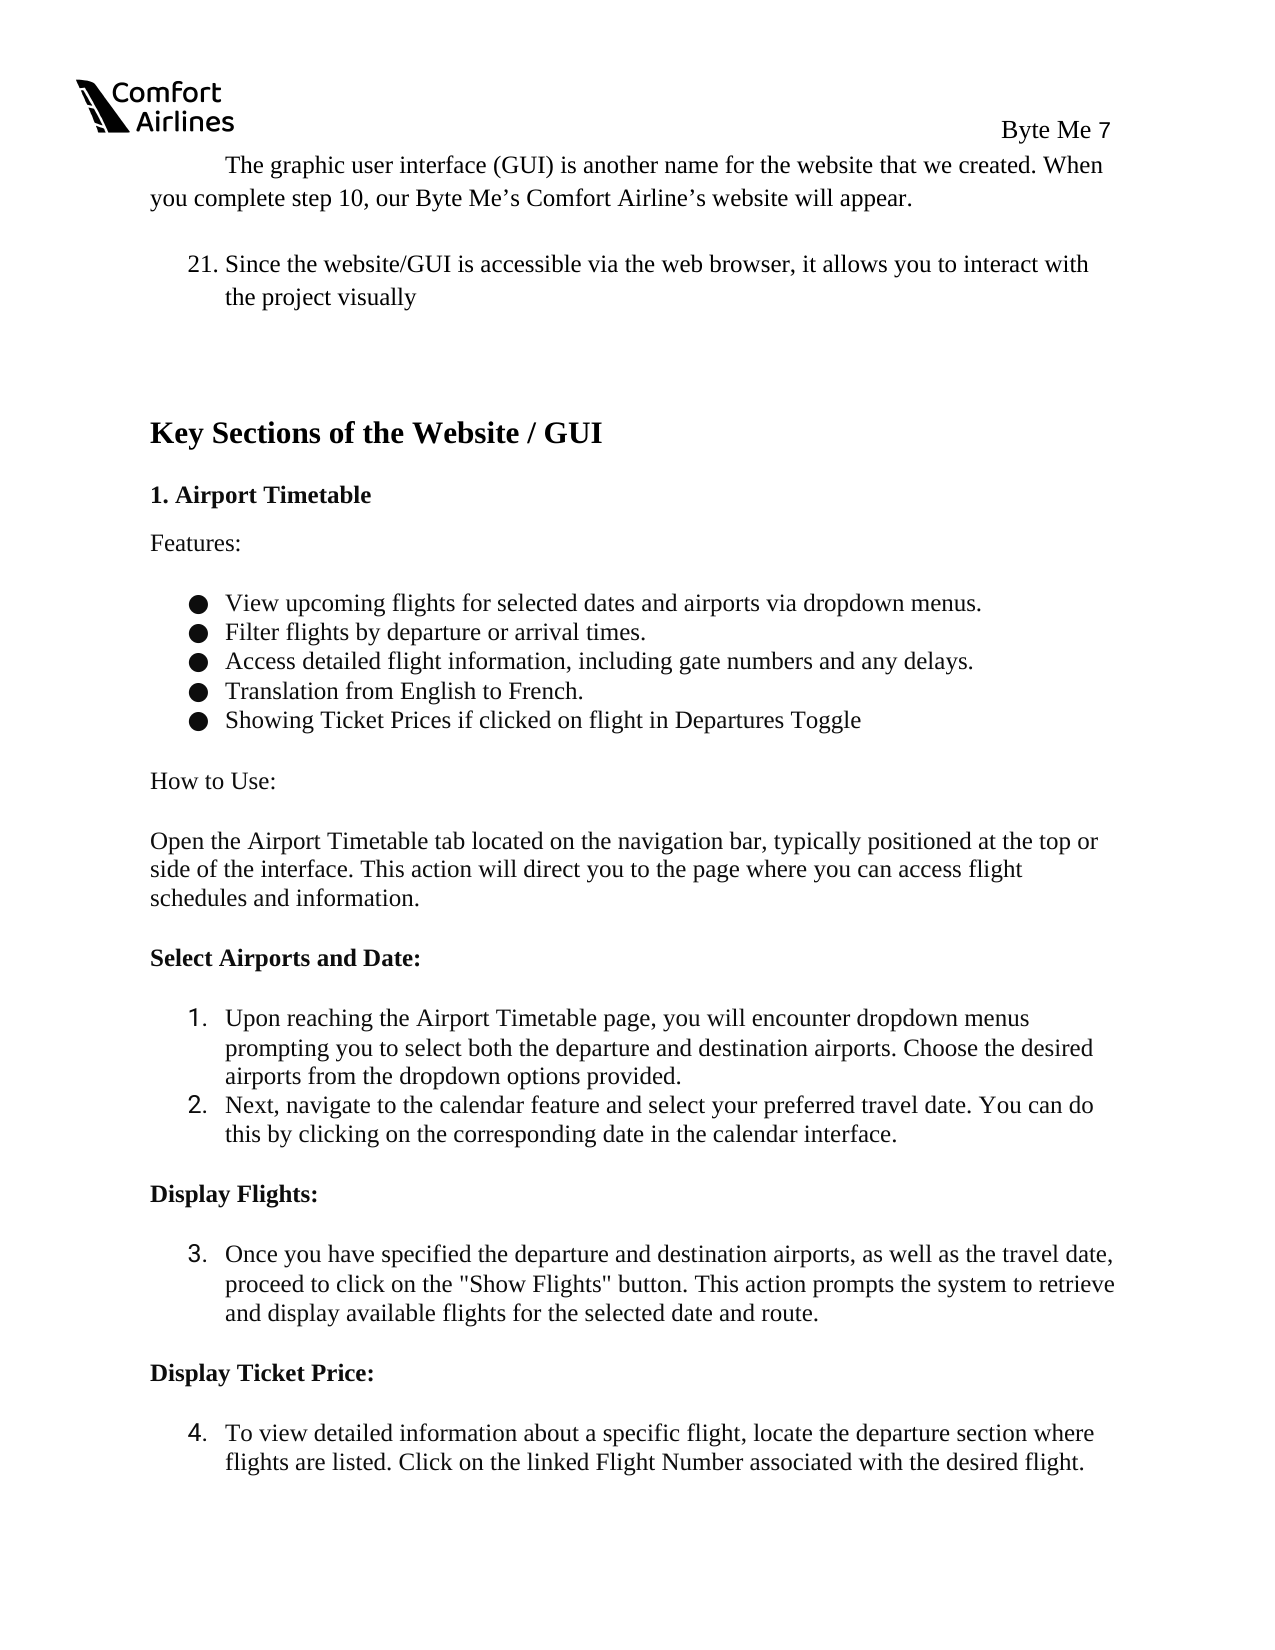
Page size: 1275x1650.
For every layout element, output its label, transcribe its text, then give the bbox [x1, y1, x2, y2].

text Open the Airport Timetable tab located on the navigation bar, typically positioned at the top or side of the interface. This action will direct you to the page where you can access flight schedules and information. [150, 826, 1125, 912]
list Once you have specified the departure and destination airports, as well as the travel date, proceed to click on the "Show Flights" button. This action prompts the system to retrieve and display available flights for the selected date and route. [187, 1239, 1125, 1326]
text Display Ticket Price: [150, 1358, 1125, 1386]
list View upcoming flights for selected dates and airports via dropdown menus. [187, 588, 1125, 617]
list Since the website/GUI is accessible via the web browser, it allows you to interact with the project visually [187, 249, 1125, 311]
list Upon reaching the Airport Timetable page, you will encounter dropdown menus prompting you to select both the departure and destination airports. Choose the desired airports from the dropdown options provided. [187, 1003, 1125, 1090]
list Next, navigate to the calendar feature and select your preferred travel date. You can do this by clicking on the corresponding date in the calendar interface. [187, 1090, 1125, 1148]
text Features: [150, 528, 1125, 556]
text How to Use: [150, 766, 1125, 794]
subtitle 1. Airport Timetable [150, 480, 1125, 509]
list Filter flights by departure or arrival times. [187, 617, 1125, 646]
picture [72, 75, 241, 139]
text Display Flights: [150, 1179, 1125, 1208]
text Key Sections of the Website / GUI [150, 414, 1125, 450]
list Translation from English to French. [187, 676, 1125, 705]
list Access detailed flight information, including gate numbers and any delays. [187, 646, 1125, 676]
list Showing Ticket Prices if clicked on flight in Departures Toggle [187, 705, 1125, 734]
text Select Airports and Date: [150, 943, 1125, 972]
text The graphic user interface (GUI) is another name for the website that we created. When you complete step 10, our Byte Me’s Comfort Airline’s website will appear. [150, 150, 1125, 212]
